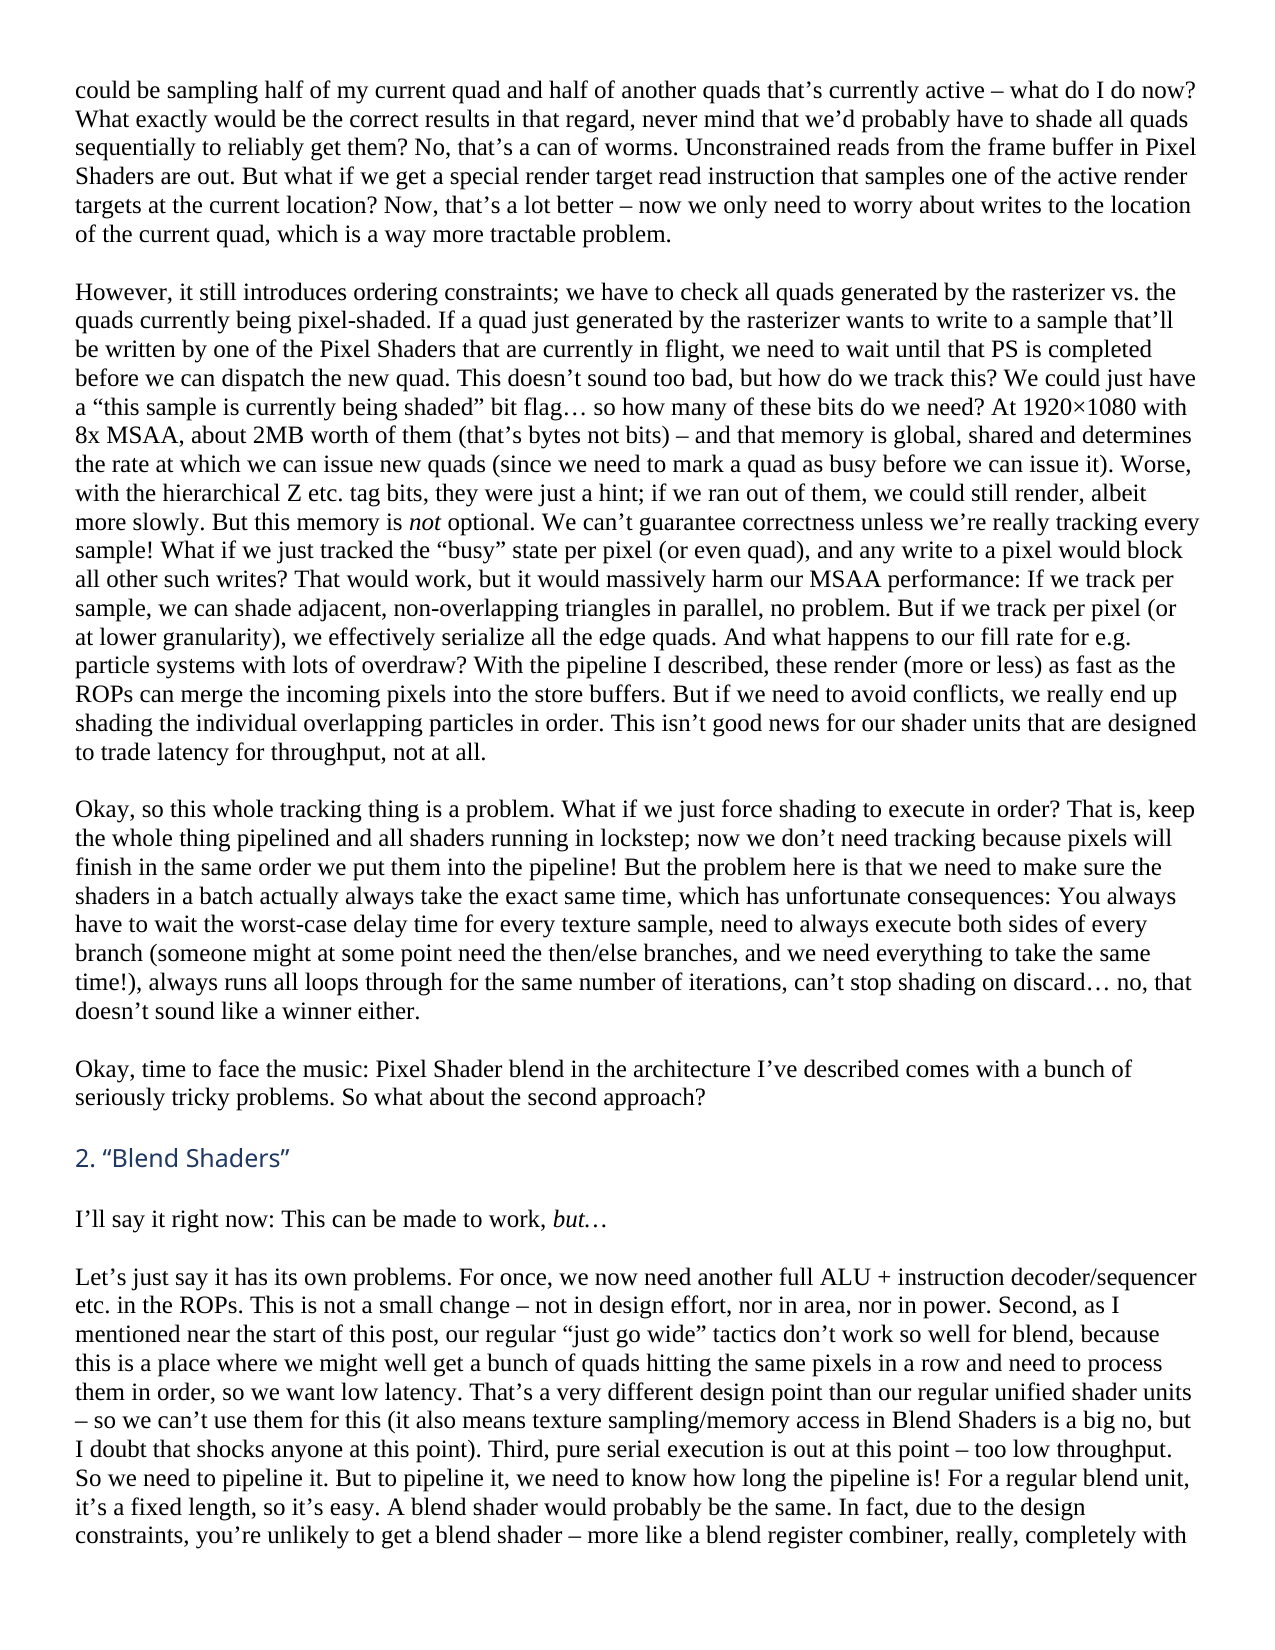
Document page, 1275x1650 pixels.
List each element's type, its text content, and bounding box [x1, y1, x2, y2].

text Okay, time to face the music: Pixel Shader blend in the architecture I’ve described comes with a bunch of seriously tricky problems. So what about the second approach? [75, 1054, 1200, 1111]
text Okay, so this whole tracking thing is a problem. What if we just force shading to execute in order? That is, keep the whole thing pipelined and all shaders running in lockstep; now we don’t need tracking because pixels will finish in the same order we put them into the pipeline! But the problem here is that we need to make sure the shaders in a batch actually always take the exact same time, which has unfortunate consequences: You always have to wait the worst-case delay time for every texture sample, need to always execute both sides of every branch (someone might at some point need the then/else branches, and we need everything to take the same time!), always runs all loops through for the same number of iterations, can’t stop shading on discard… no, that doesn’t sound like a winner either. [75, 794, 1200, 1024]
text However, it still introduces ordering constraints; we have to check all quads generated by the rasterizer vs. the quads currently being pixel-shaded. If a quad just generated by the rasterizer wants to write to a sample that’ll be written by one of the Pixel Shaders that are currently in flight, we need to wait until that PS is completed before we can dispatch the new quad. This doesn’t sound too bad, but how do we track this? We could just have a “this sample is currently being shaded” bit flag… so how many of these bits do we need? At 1920×1080 with 8x MSAA, about 2MB worth of them (that’s bytes not bits) – and that memory is global, shared and determines the rate at which we can issue new quads (since we need to mark a quad as busy before we can issue it). Worse, with the hierarchical Z etc. tag bits, they were just a hint; if we ran out of them, we could still render, albeit more slowly. But this memory is not optional. We can’t guarantee correctness unless we’re really tracking every sample! What if we just tracked the “busy” state per pixel (or even quad), and any write to a pixel would block all other such writes? That would work, but it would massively harm our MSAA performance: If we track per sample, we can shade adjacent, non-overlapping triangles in parallel, no problem. But if we track per pixel (or at lower granularity), we effectively serialize all the edge quads. And what happens to our fill rate for e.g. particle systems with lots of overdraw? With the pipeline I described, these render (more or less) as fast as the ROPs can merge the incoming pixels into the store buffers. But if we need to avoid conflicts, we really end up shading the individual overlapping particles in order. This isn’t good news for our shader units that are designed to trade latency for throughput, not at all. [75, 277, 1200, 765]
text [75, 75, 1200, 247]
subtitle 2. “Blend Shaders” [75, 1140, 1200, 1174]
text I’ll say it right now: This can be made to work, but… [75, 1204, 1200, 1232]
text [75, 1262, 1200, 1549]
